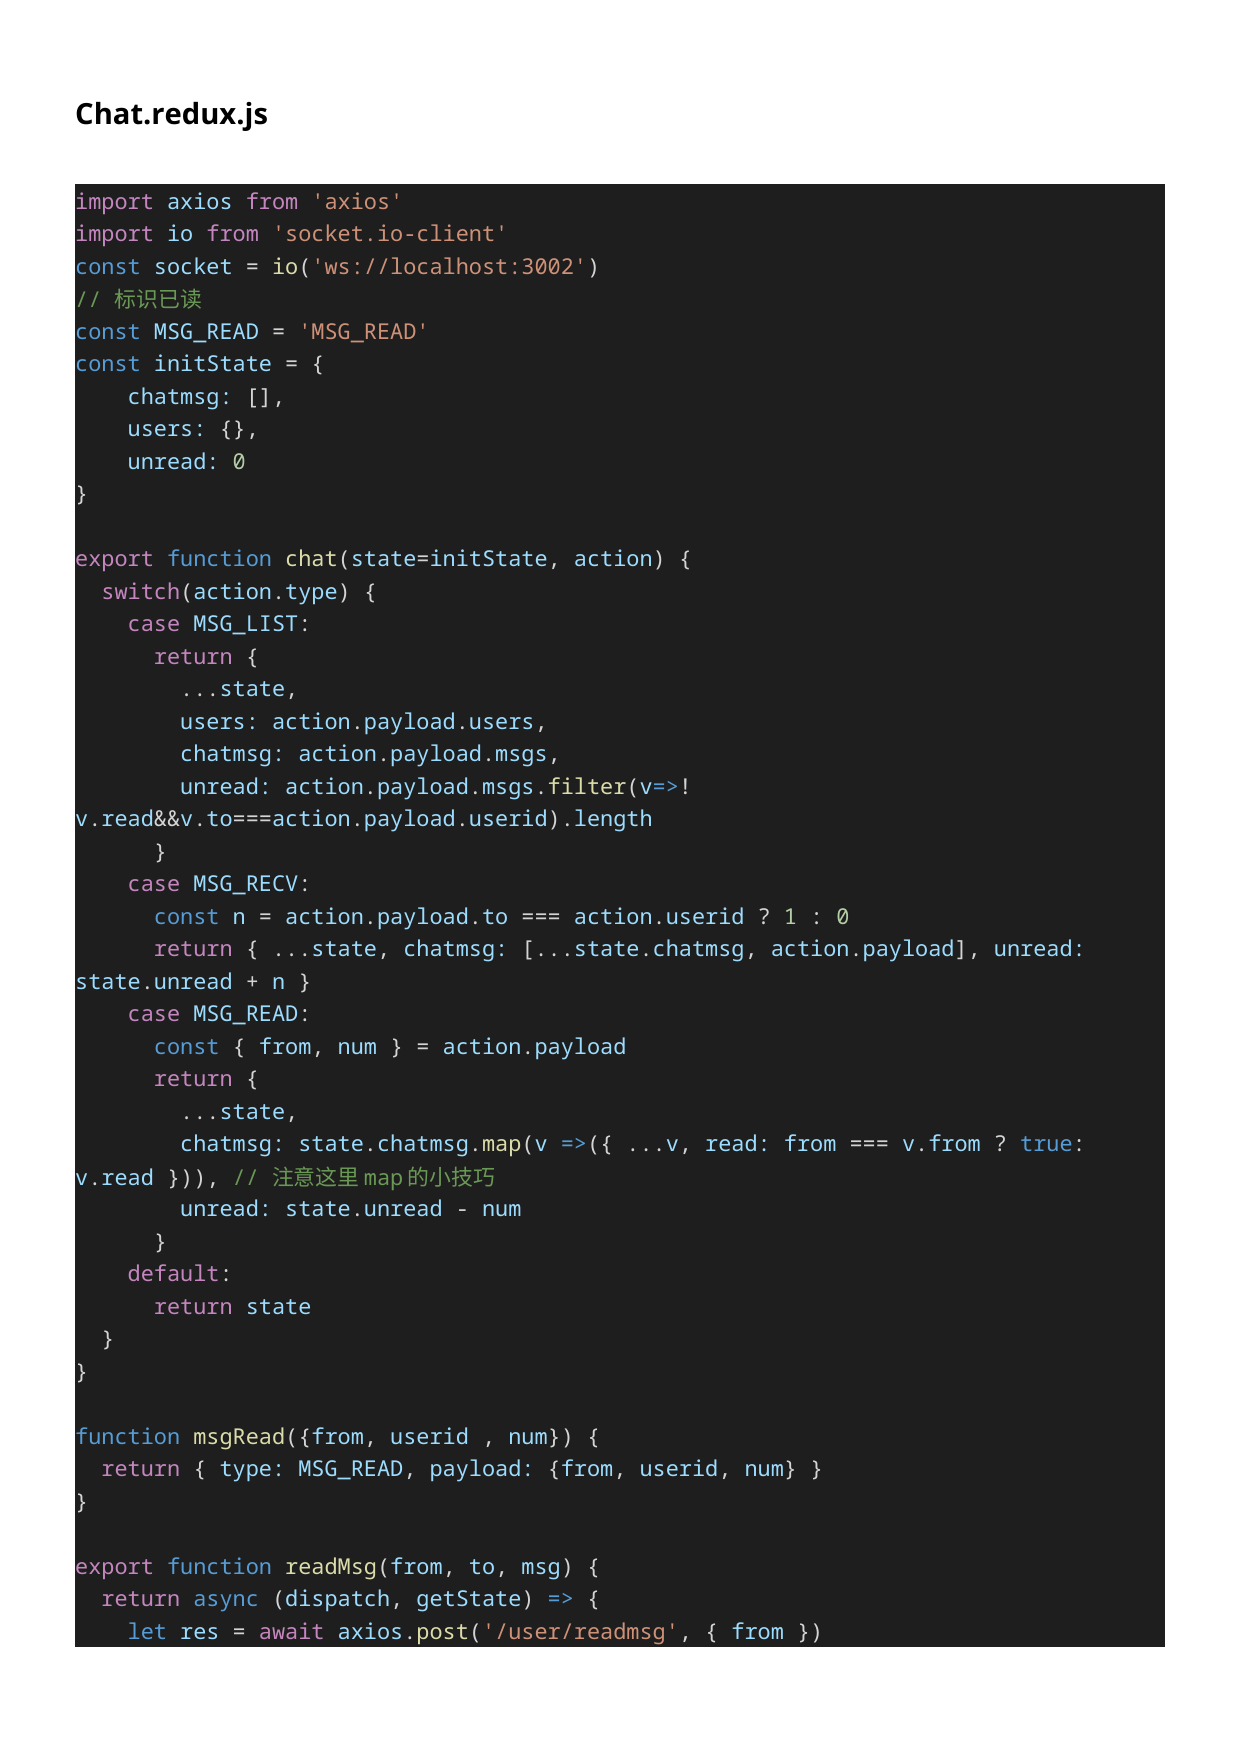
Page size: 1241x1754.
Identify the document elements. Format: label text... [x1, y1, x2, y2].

text return async (dispatch, getState) => { [75, 1582, 1165, 1614]
text users: action.payload.users, [75, 704, 1165, 737]
subtitle Chat.redux.js [75, 81, 1165, 146]
text } [75, 1484, 1165, 1517]
text export function chat(state=initState, action) { [75, 542, 1165, 574]
text default: [75, 1257, 1165, 1289]
text unread: 0 [75, 444, 1165, 477]
text } [75, 1322, 1165, 1354]
text return { [75, 1062, 1165, 1094]
text import axios from 'axios' [75, 184, 1165, 217]
text chatmsg: [], [75, 379, 1165, 412]
text users: {}, [75, 412, 1165, 444]
text case MSG_RECV: [75, 867, 1165, 899]
text } [75, 1224, 1165, 1257]
text case MSG_LIST: [75, 607, 1165, 639]
text return { ...state, chatmsg: [...state.chatmsg, action.payload], unread: state.unread + n } [75, 932, 1165, 997]
text unread: action.payload.msgs.filter(v=>!v.read&&v.to===action.payload.userid).length [75, 769, 1165, 834]
text ...state, [75, 1094, 1165, 1127]
text } [75, 477, 1165, 509]
text chatmsg: state.chatmsg.map(v =>({ ...v, read: from === v.from ? true: v.read })), // 注意这里map的小技巧 [75, 1127, 1165, 1192]
text return { type: MSG_READ, payload: {from, userid, num} } [75, 1452, 1165, 1484]
text chatmsg: action.payload.msgs, [75, 737, 1165, 769]
text switch(action.type) { [75, 574, 1165, 607]
text const { from, num } = action.payload [75, 1029, 1165, 1062]
text } [75, 1354, 1165, 1387]
text } [75, 834, 1165, 867]
text case MSG_READ: [75, 997, 1165, 1029]
text const MSG_READ = 'MSG_READ' [75, 314, 1165, 347]
text return state [75, 1289, 1165, 1322]
text const socket = io('ws://localhost:3002') [75, 249, 1165, 282]
text export function readMsg(from, to, msg) { [75, 1549, 1165, 1582]
text ...state, [75, 672, 1165, 704]
text function msgRead({from, userid , num}) { [75, 1419, 1165, 1452]
text let res = await axios.post('/user/readmsg', { from }) [75, 1614, 1165, 1647]
text import io from 'socket.io-client' [75, 217, 1165, 249]
text const n = action.payload.to === action.userid ? 1 : 0 [75, 899, 1165, 932]
text // 标识已读 [75, 282, 1165, 314]
text return { [75, 639, 1165, 672]
text const initState = { [75, 347, 1165, 379]
text unread: state.unread - num [75, 1192, 1165, 1224]
